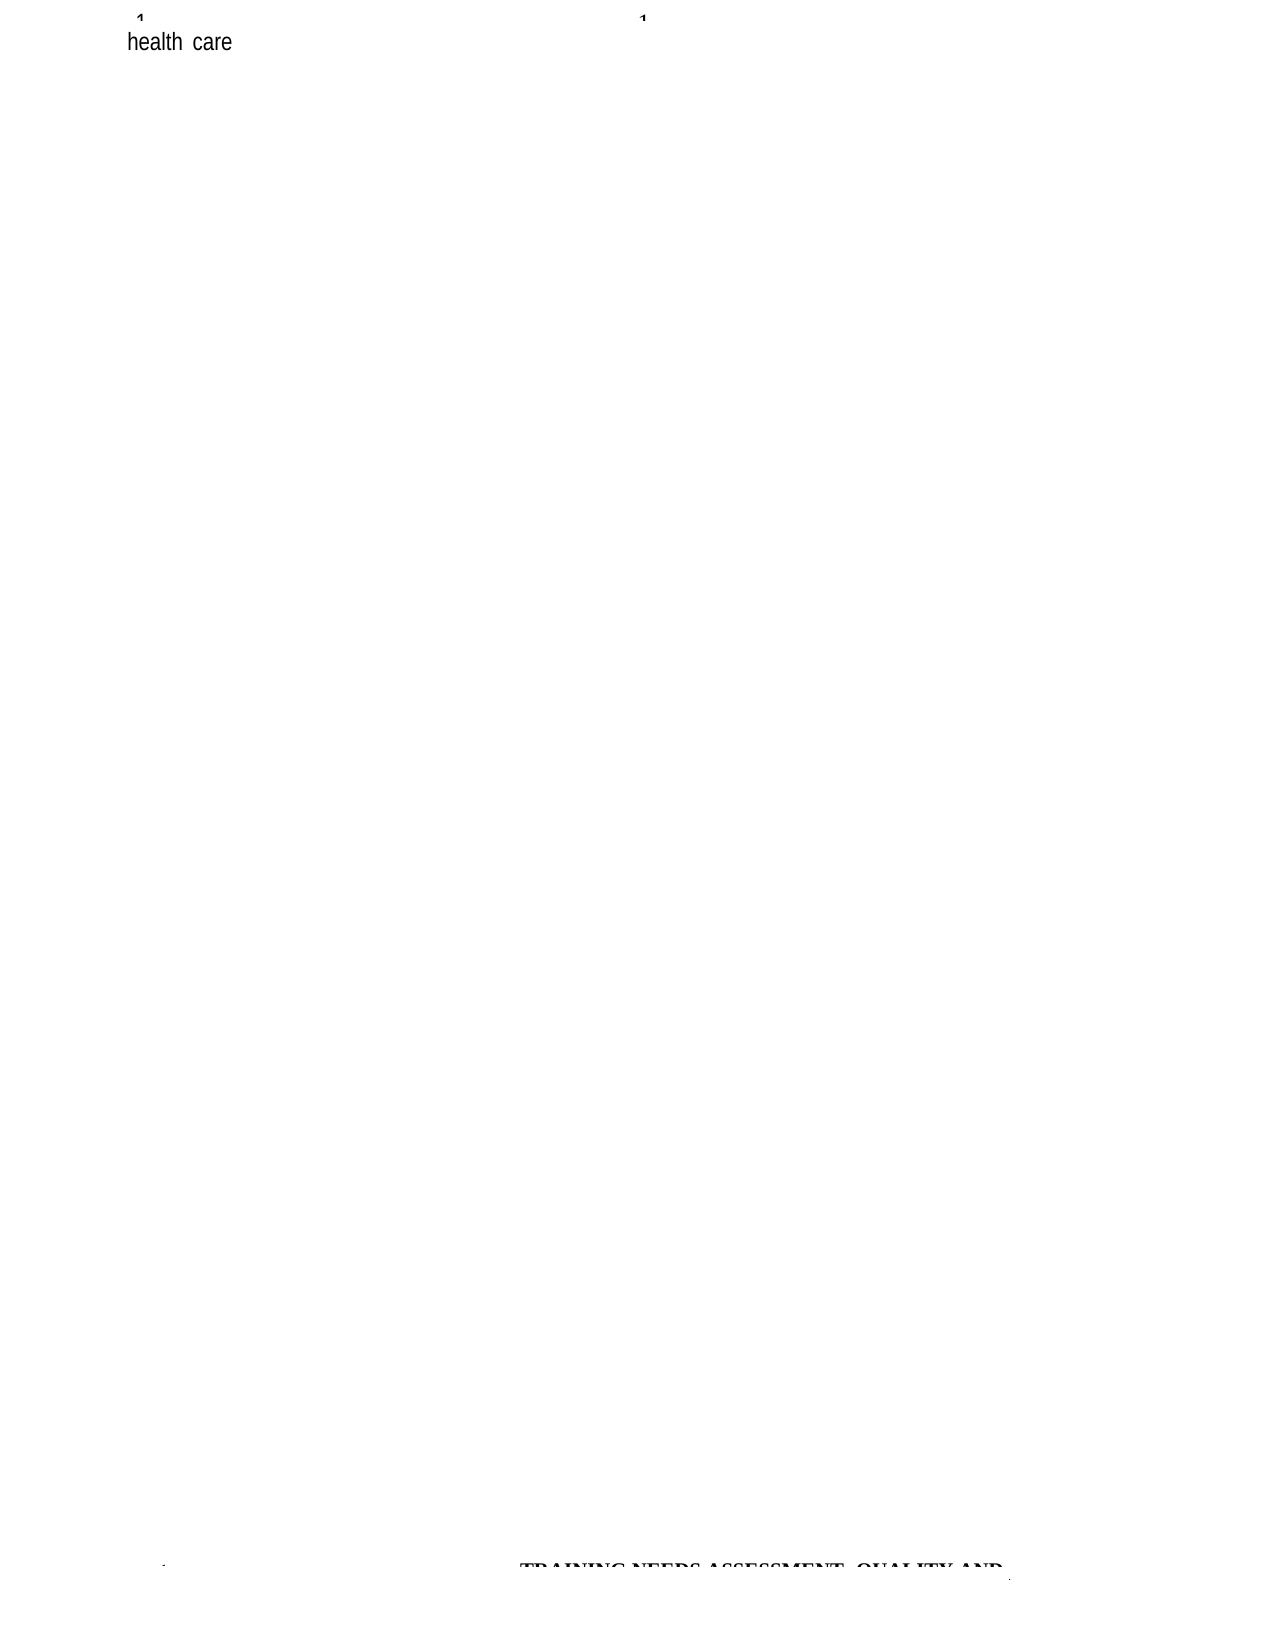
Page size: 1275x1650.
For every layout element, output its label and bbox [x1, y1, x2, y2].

text [127, 27, 1155, 56]
